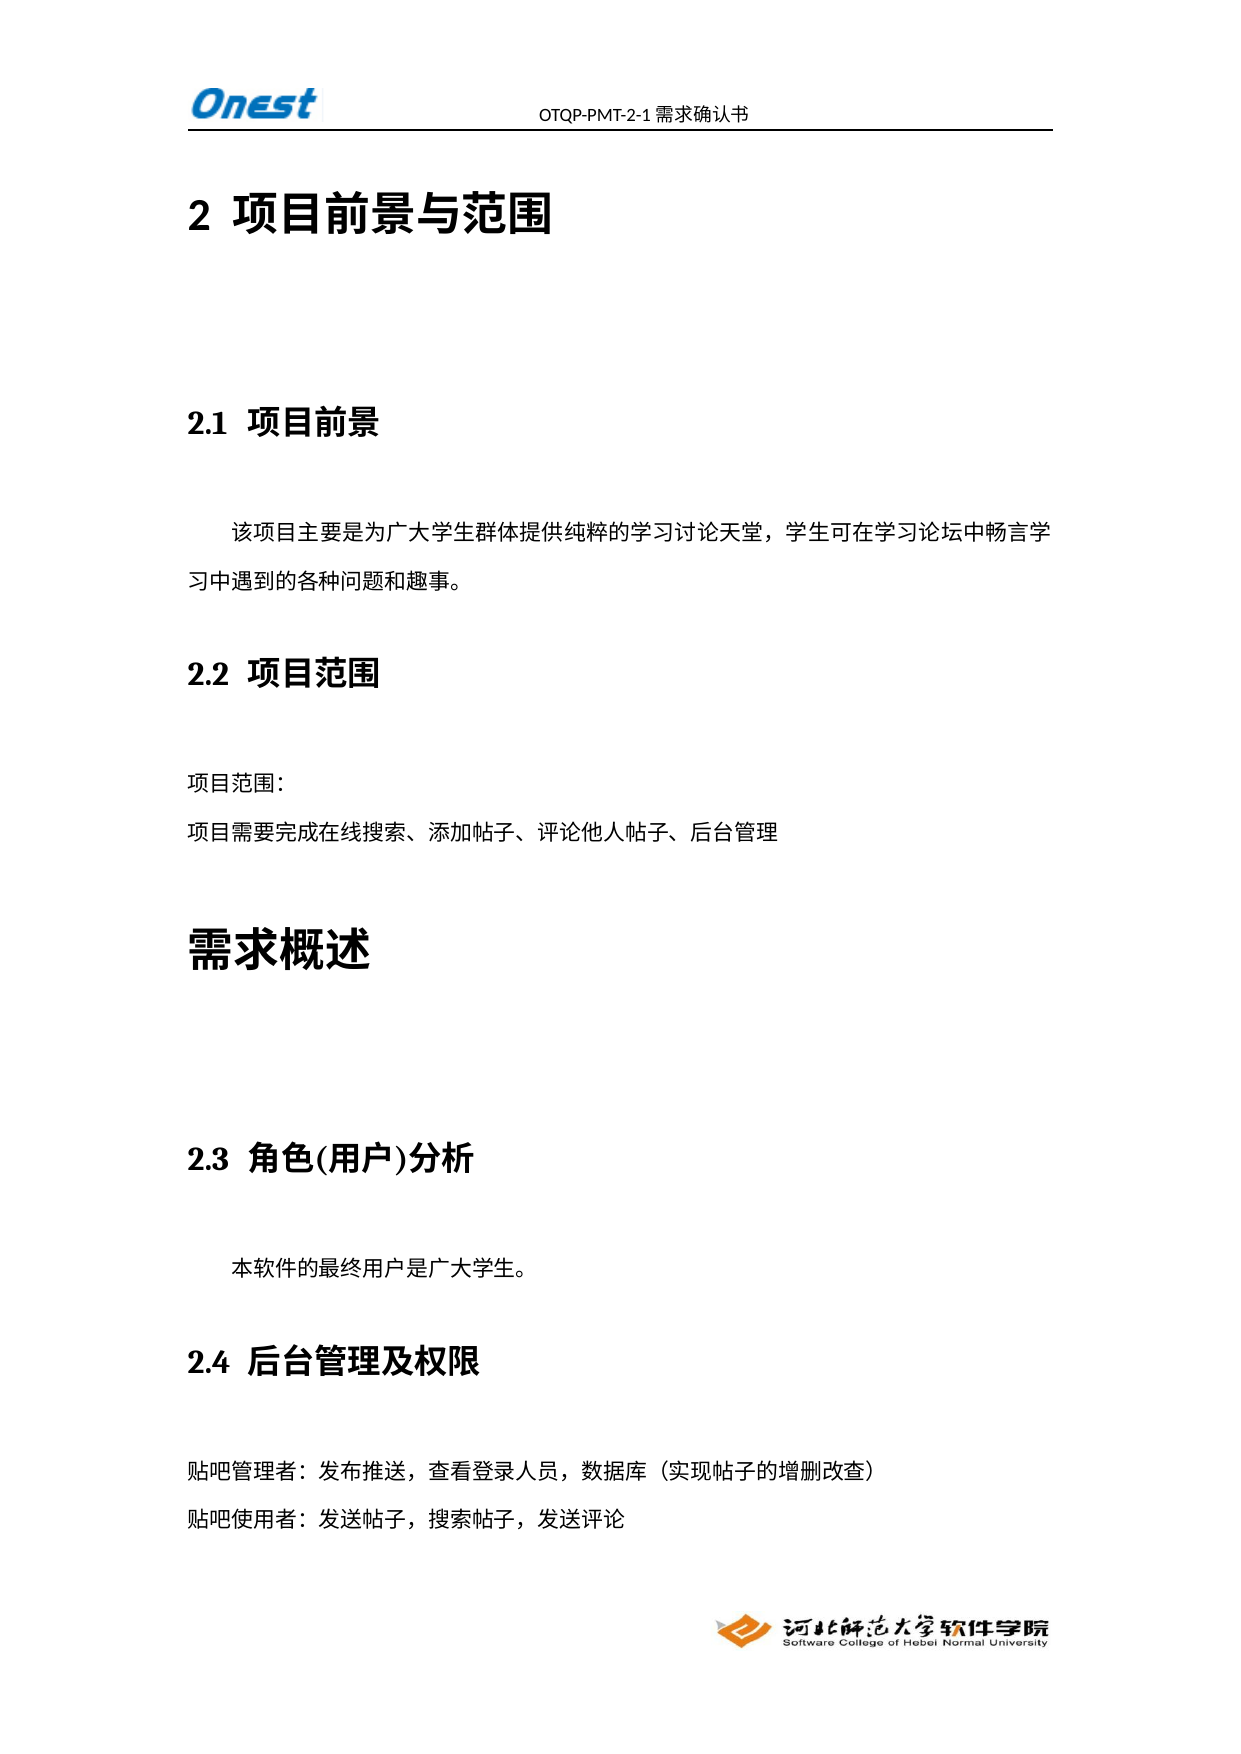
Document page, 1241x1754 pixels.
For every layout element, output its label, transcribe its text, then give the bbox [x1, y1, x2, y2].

picture [187, 88, 324, 122]
subtitle 项目前景 [187, 387, 1053, 452]
text 项目需要完成在线搜索、添加帖子、评论他人帖子、后台管理 [187, 814, 1053, 847]
subtitle 项目范围 [187, 639, 1053, 704]
subtitle 后台管理及权限 [187, 1326, 1053, 1391]
subtitle 需求概述 [187, 898, 1053, 996]
text 本软件的最终用户是广大学生。 [187, 1251, 1053, 1283]
subtitle 项目前景与范围 [187, 162, 1053, 259]
text 贴吧管理者：发布推送，查看登录人员，数据库（实现帖子的增删改查） [187, 1453, 1053, 1486]
text 该项目主要是为广大学生群体提供纯粹的学习讨论天堂，学生可在学习论坛中畅言学习中遇到的各种问题和趣事。 [187, 514, 1053, 596]
picture [710, 1611, 1053, 1651]
subtitle 角色(用户)分析 [187, 1123, 1053, 1188]
text 贴吧使用者：发送帖子，搜索帖子，发送评论 [187, 1502, 1053, 1534]
text 项目范围： [187, 766, 1053, 798]
